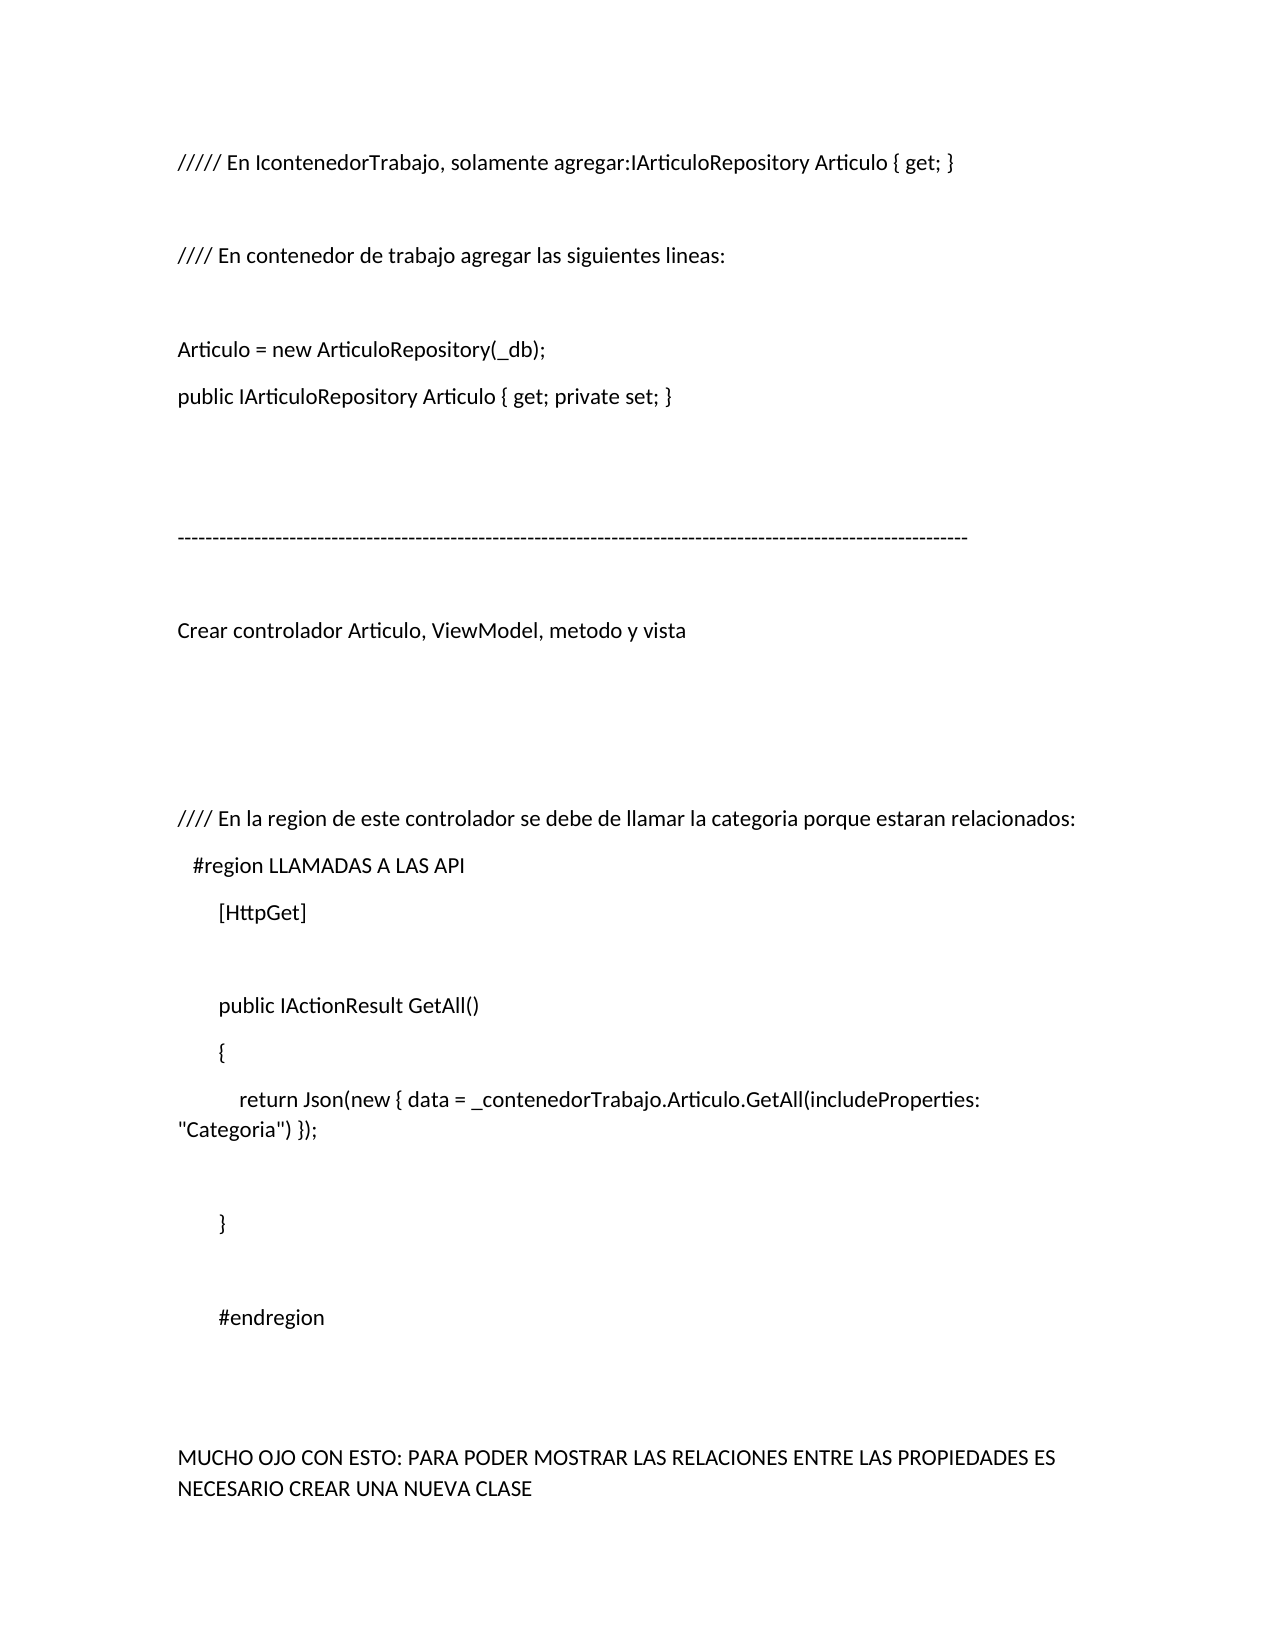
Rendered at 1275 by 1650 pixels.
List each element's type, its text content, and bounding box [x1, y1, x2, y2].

text #region LLAMADAS A LAS API [177, 851, 1098, 879]
text #endregion [177, 1303, 1098, 1331]
text return Json(new { data = _contenedorTrabajo.Articulo.GetAll(includeProperties: "Categoria") }); [177, 1085, 1098, 1143]
text [HttpGet] [177, 898, 1098, 926]
text Articulo = new ArticuloRepository(_db); [177, 335, 1098, 363]
text { [177, 1038, 1098, 1066]
text ///// En IcontenedorTrabajo, solamente agregar:IArticuloRepository Articulo { get; } [177, 148, 1098, 176]
text MUCHO OJO CON ESTO: PARA PODER MOSTRAR LAS RELACIONES ENTRE LAS PROPIEDADES ES NECESARIO CREAR UNA NUEVA CLASE [177, 1443, 1098, 1502]
text } [177, 1209, 1098, 1237]
text public IActionResult GetAll() [177, 991, 1098, 1019]
text Crear controlador Articulo, ViewModel, metodo y vista [177, 616, 1098, 644]
text //// En contenedor de trabajo agregar las siguientes lineas: [177, 241, 1098, 269]
text public IArticuloRepository Articulo { get; private set; } [177, 382, 1098, 410]
text ----------------------------------------------------------------------------------------------------------------- [177, 523, 1098, 551]
text //// En la region de este controlador se debe de llamar la categoria porque estaran relacionados: [177, 804, 1098, 832]
